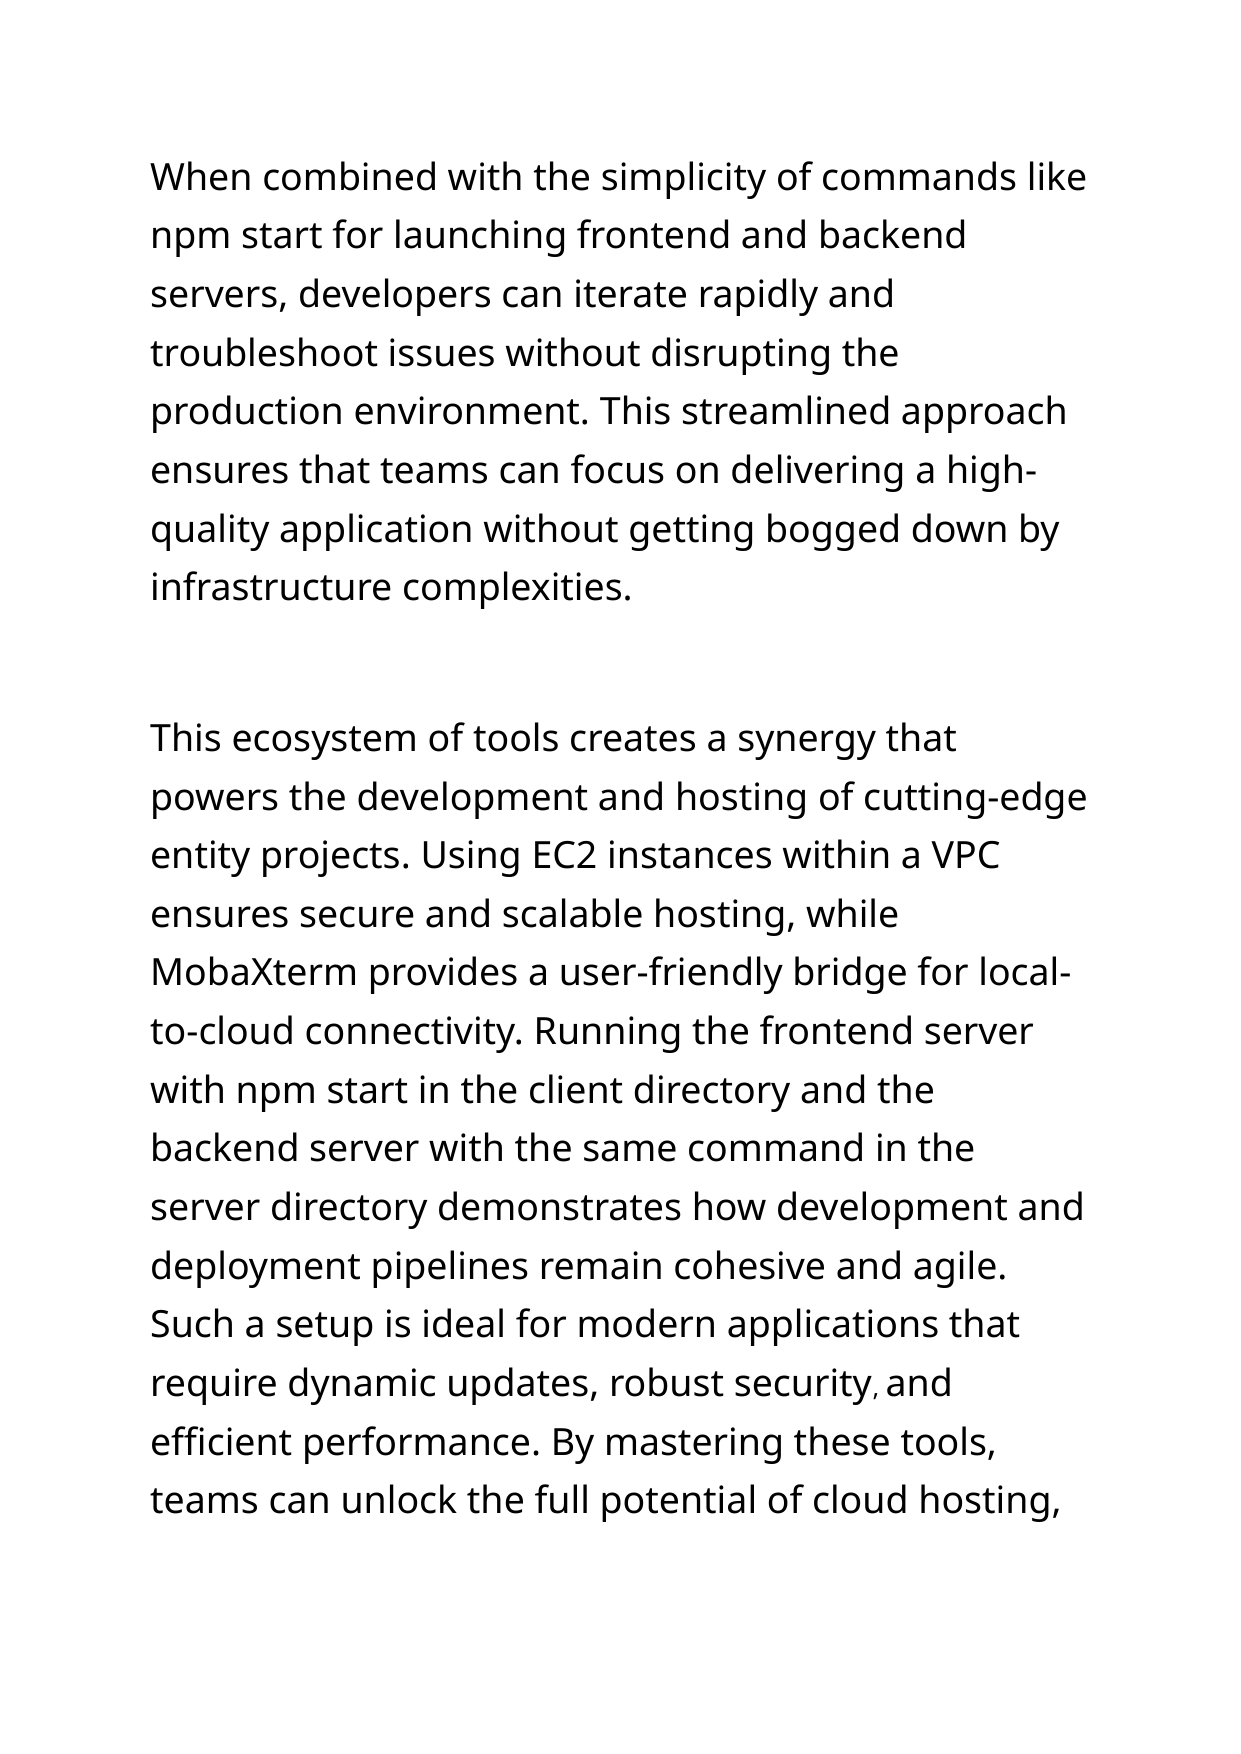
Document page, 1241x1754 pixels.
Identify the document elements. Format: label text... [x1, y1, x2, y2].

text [150, 711, 1090, 1524]
text When combined with the simplicity of commands like npm start for launching frontend and backend servers, developers can iterate rapidly and troubleshoot issues without disrupting the production environment. This streamlined approach ensures that teams can focus on delivering a high-quality application without getting bogged down by infrastructure complexities. [150, 150, 1090, 612]
